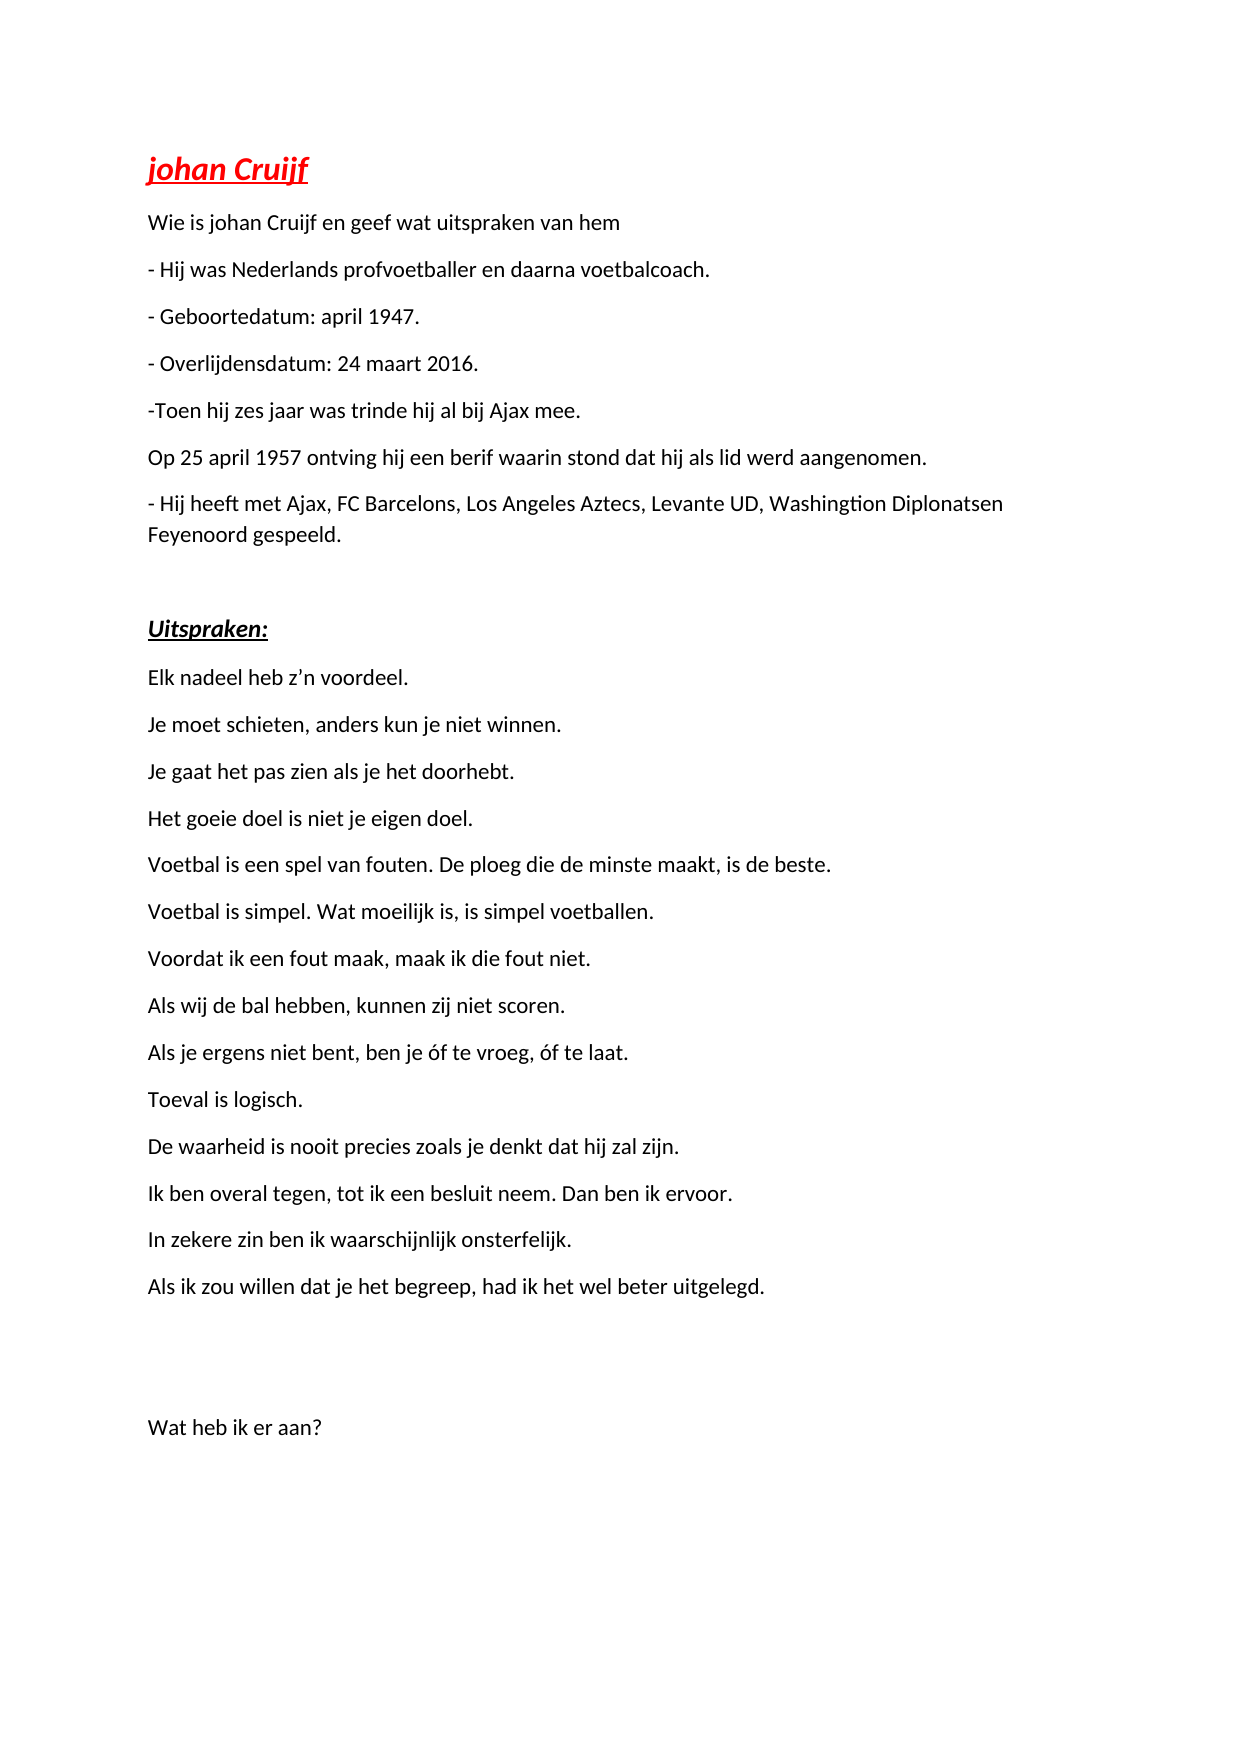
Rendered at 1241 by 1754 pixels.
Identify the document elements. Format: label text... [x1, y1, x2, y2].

text Wie is johan Cruijf en geef wat uitspraken van hem [148, 208, 1093, 236]
text Op 25 april 1957 ontving hij een berif waarin stond dat hij als lid werd aangenomen. [148, 443, 1093, 471]
text Toeval is logisch. [148, 1085, 1093, 1113]
text In zekere zin ben ik waarschijnlijk onsterfelijk. [148, 1226, 1093, 1253]
text - Geboortedatum: april 1947. [148, 302, 1093, 330]
text Als wij de bal hebben, kunnen zij niet scoren. [148, 991, 1093, 1019]
text Het goeie doel is niet je eigen doel. [148, 804, 1093, 832]
text -Toen hij zes jaar was trinde hij al bij Ajax mee. [148, 396, 1093, 424]
text Je moet schieten, anders kun je niet winnen. [148, 710, 1093, 738]
text Uitspraken: [148, 613, 1093, 644]
text Ik ben overal tegen, tot ik een besluit neem. Dan ben ik ervoor. [148, 1179, 1093, 1207]
text Je gaat het pas zien als je het doorhebt. [148, 757, 1093, 785]
text Voordat ik een fout maak, maak ik die fout niet. [148, 944, 1093, 972]
text Elk nadeel heb z’n voordeel. [148, 663, 1093, 691]
text Voetbal is simpel. Wat moeilijk is, is simpel voetballen. [148, 897, 1093, 925]
text Voetbal is een spel van fouten. De ploeg die de minste maakt, is de beste. [148, 851, 1093, 878]
text Wat heb ik er aan? [148, 1413, 1093, 1441]
text - Hij was Nederlands profvoetballer en daarna voetbalcoach. [148, 255, 1093, 283]
text - Hij heeft met Ajax, FC Barcelons, Los Angeles Aztecs, Levante UD, Washingtion Diplonatsen Feyenoord gespeeld. [148, 489, 1093, 548]
text Als je ergens niet bent, ben je óf te vroeg, óf te laat. [148, 1038, 1093, 1066]
text De waarheid is nooit precies zoals je denkt dat hij zal zijn. [148, 1132, 1093, 1160]
text - Overlijdensdatum: 24 maart 2016. [148, 349, 1093, 377]
text johan Cruijf [148, 148, 1093, 188]
text Als ik zou willen dat je het begreep, had ik het wel beter uitgelegd. [148, 1272, 1093, 1300]
